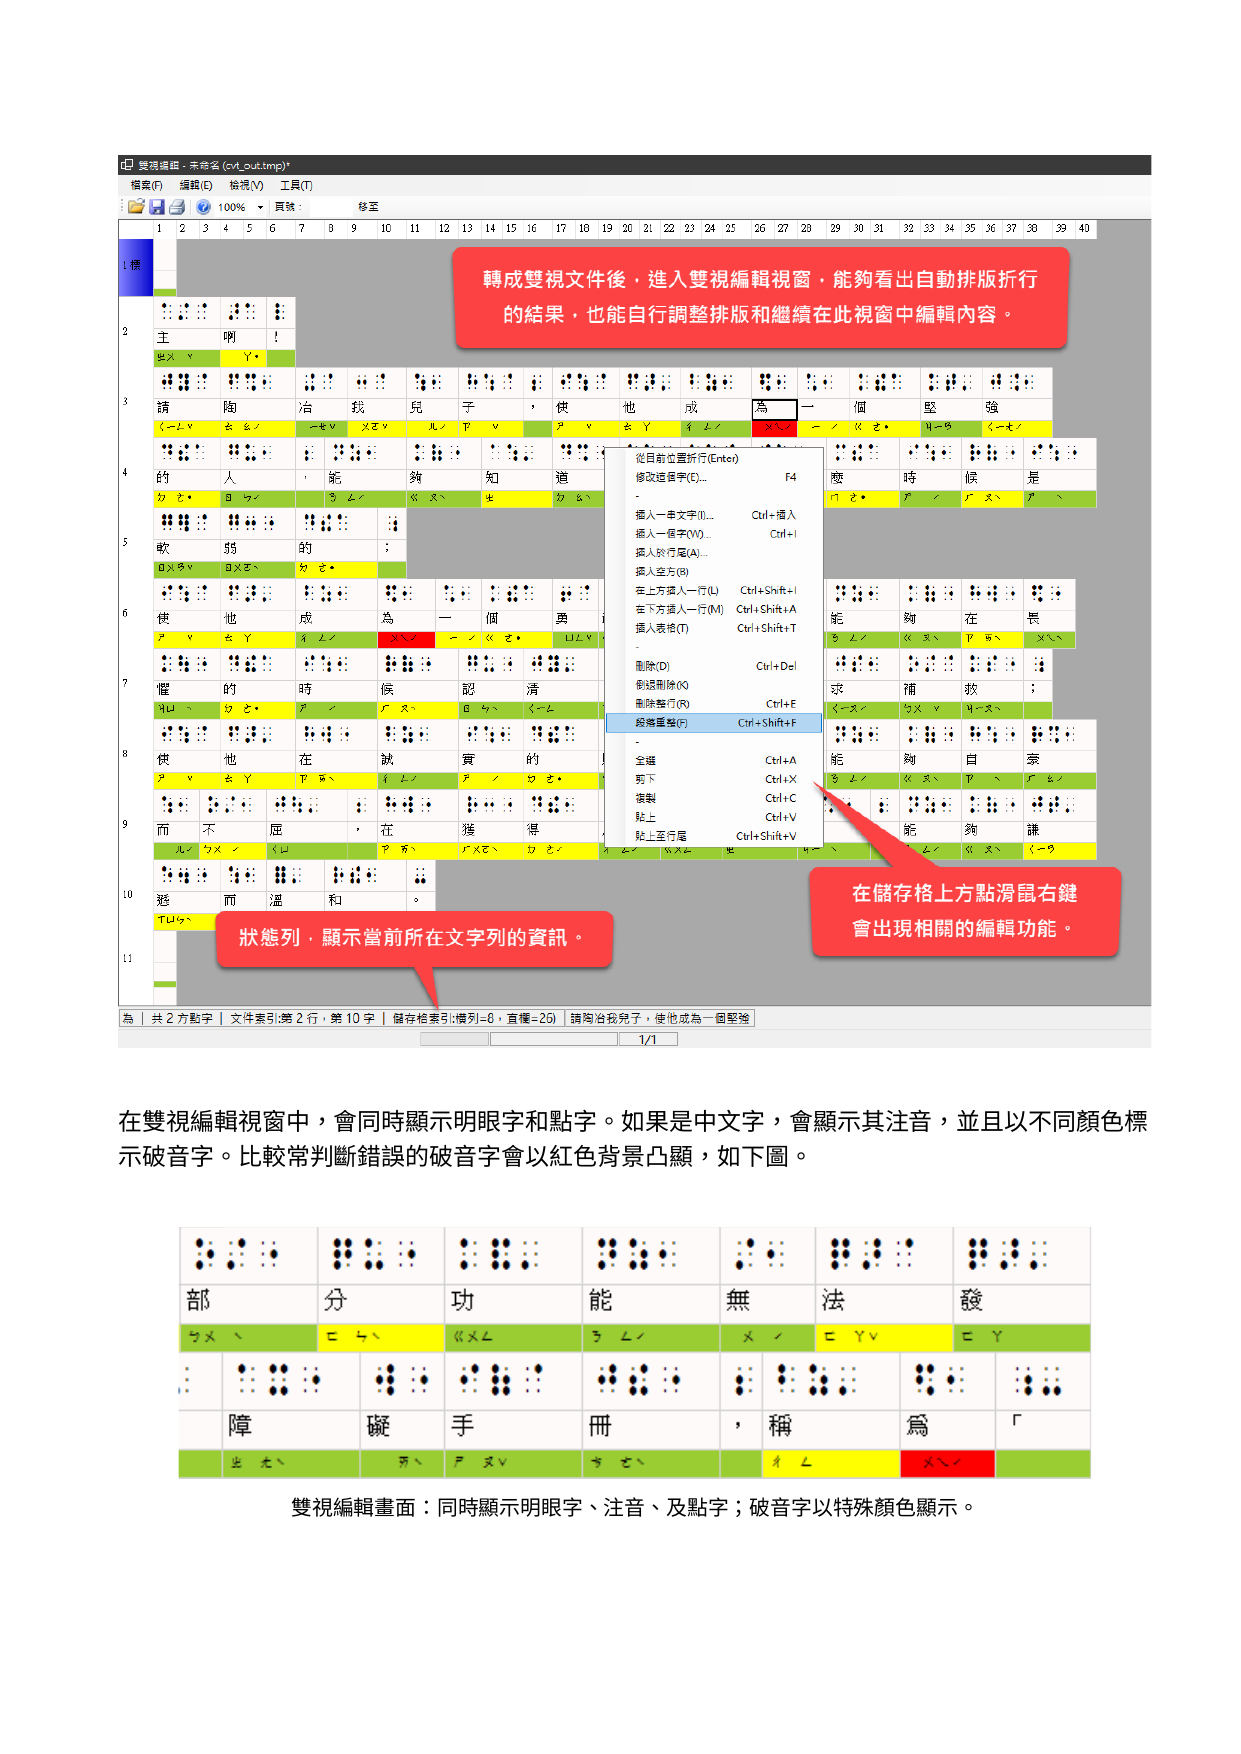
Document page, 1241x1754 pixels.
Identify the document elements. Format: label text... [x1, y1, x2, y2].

text 在雙視編輯視窗中，會同時顯示明眼字和點字。如果是中文字，會顯示其注音，並且以不同顏色標示破音字。比較常判斷錯誤的破音字會以紅色背景凸顯，如下圖。 [118, 1102, 1152, 1172]
picture [118, 155, 1152, 1048]
text 雙視編輯畫面：同時顯示明眼字、注音、及點字；破音字以特殊顏色顯示。 [118, 1491, 1152, 1521]
picture [178, 1227, 1092, 1479]
